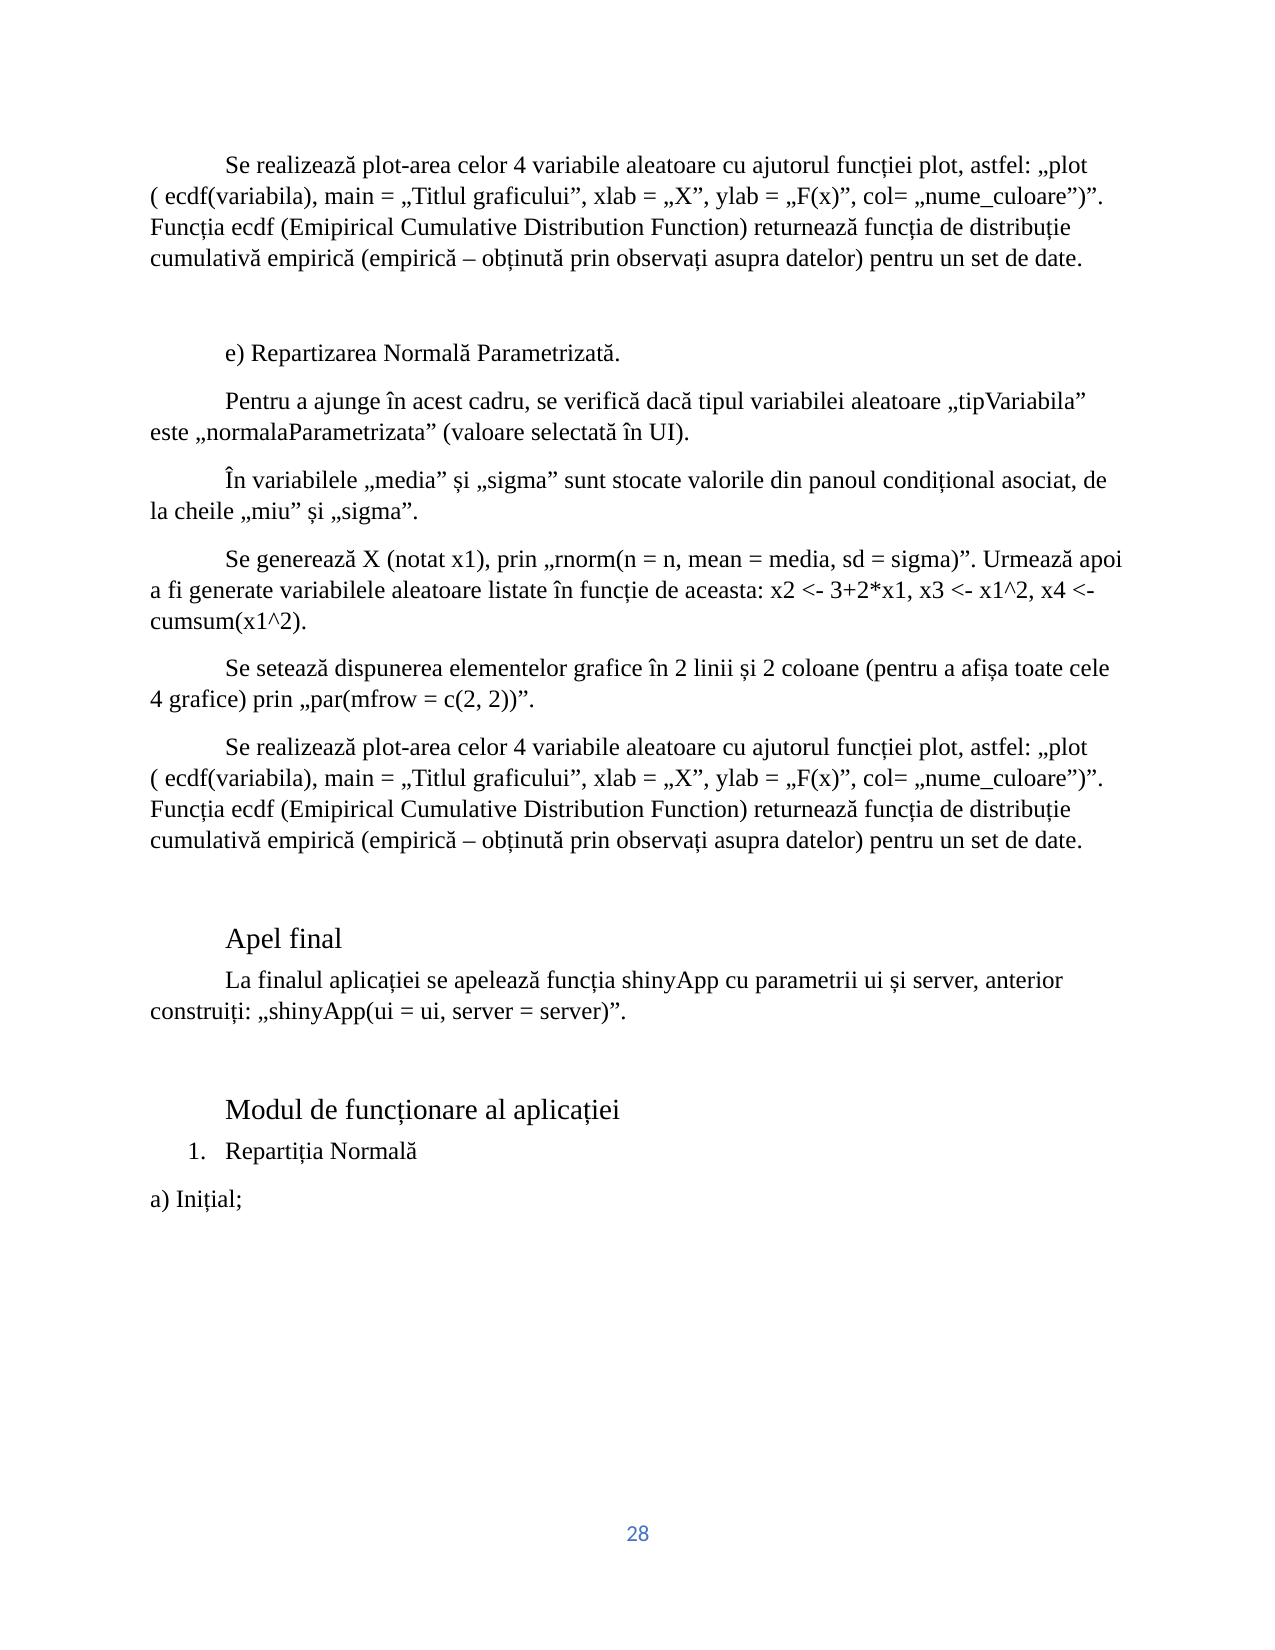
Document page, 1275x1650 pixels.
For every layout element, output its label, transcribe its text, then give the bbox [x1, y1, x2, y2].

text Pentru a ajunge în acest cadru, se verifică dacă tipul variabilei aleatoare „tipVariabila” este „normalaParametrizata” (valoare selectată în UI). [150, 386, 1125, 446]
list Repartiția Normală [187, 1136, 1125, 1165]
text Se setează dispunerea elementelor grafice în 2 linii și 2 coloane (pentru a afișa toate cele 4 grafice) prin „par(mfrow = c(2, 2))”. [150, 653, 1125, 713]
subtitle Apel final [150, 921, 1125, 954]
subtitle Modul de funcționare al aplicației [150, 1092, 1125, 1125]
text Se realizează plot-area celor 4 variabile aleatoare cu ajutorul funcției plot, astfel: „plot ( ecdf(variabila), main = „Titlul graficului”, xlab = „X”, ylab = „F(x)”, col= „nume_culoare”)”. Funcția ecdf (Emipirical Cumulative Distribution Function) returnează funcția de distribuție cumulativă empirică (empirică – obținută prin observați asupra datelor) pentru un set de date. [150, 732, 1125, 854]
text a) Inițial; [150, 1184, 1125, 1213]
text În variabilele „media” și „sigma” sunt stocate valorile din panoul condițional asociat, de la cheile „miu” și „sigma”. [150, 465, 1125, 525]
text Se realizează plot-area celor 4 variabile aleatoare cu ajutorul funcției plot, astfel: „plot ( ecdf(variabila), main = „Titlul graficului”, xlab = „X”, ylab = „F(x)”, col= „nume_culoare”)”. Funcția ecdf (Emipirical Cumulative Distribution Function) returnează funcția de distribuție cumulativă empirică (empirică – obținută prin observați asupra datelor) pentru un set de date. [150, 150, 1125, 272]
text Se generează X (notat x1), prin „rnorm(n = n, mean = media, sd = sigma)”. Urmează apoi a fi generate variabilele aleatoare listate în funcție de aceasta: x2 <- 3+2*x1, x3 <- x1^2, x4 <- cumsum(x1^2). [150, 544, 1125, 634]
text La finalul aplicației se apelează funcția shinyApp cu parametrii ui și server, anterior construiți: „shinyApp(ui = ui, server = server)”. [150, 965, 1125, 1025]
text e) Repartizarea Normală Parametrizată. [150, 338, 1125, 367]
